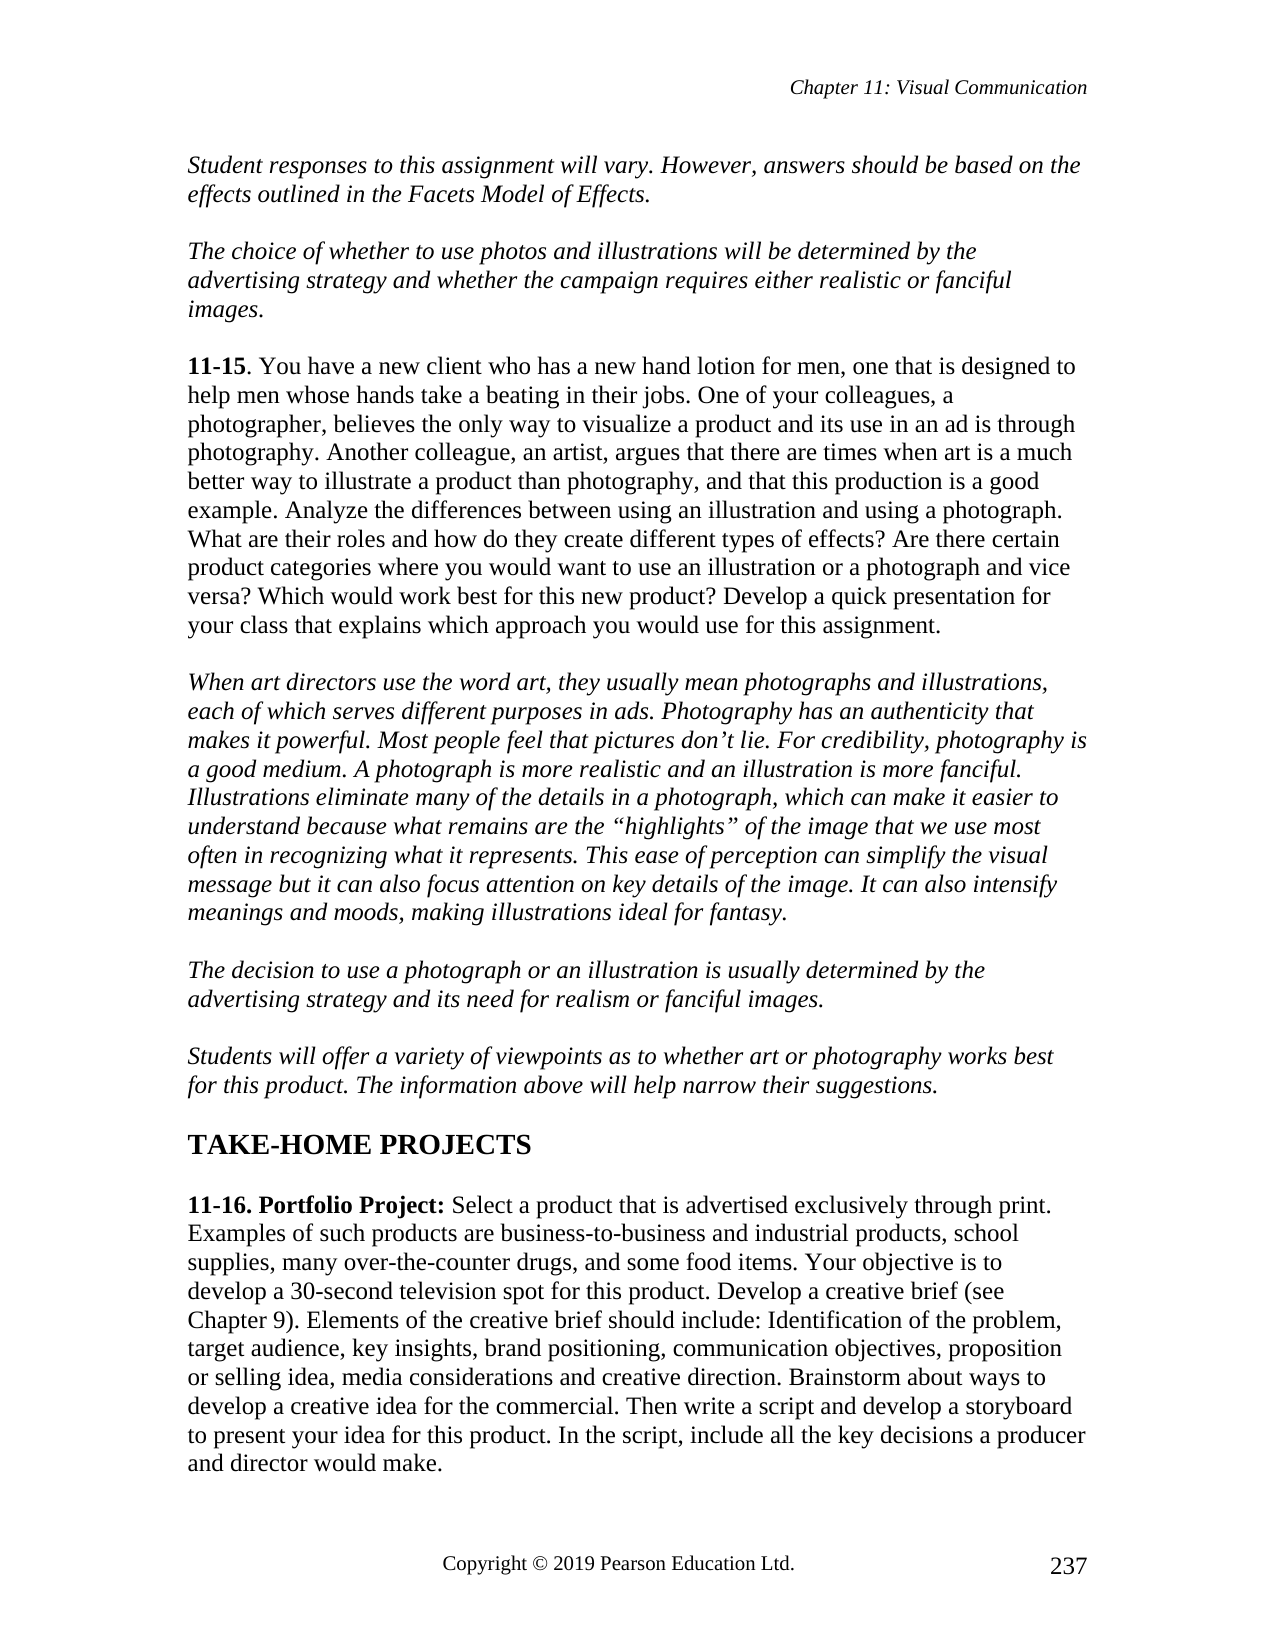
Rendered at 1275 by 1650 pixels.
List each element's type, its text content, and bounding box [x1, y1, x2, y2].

text The decision to use a photograph or an illustration is usually determined by the advertising strategy and its need for realism or fanciful images. [187, 955, 1087, 1012]
text 11-16. Portfolio Project: Select a product that is advertised exclusively through print. Examples of such products are business-to-business and industrial products, school supplies, many over-the-counter drugs, and some food items. Your objective is to develop a 30-second television spot for this product. Develop a creative brief (see Chapter 9). Elements of the creative brief should include: Identification of the problem, target audience, key insights, brand positioning, communication objectives, proposition or selling idea, media considerations and creative direction. Brainstorm about ways to develop a creative idea for the commercial. Then write a script and develop a storyboard to present your idea for this product. In the script, include all the key decisions a producer and director would make. [187, 1190, 1087, 1477]
text take-home projects [187, 1127, 1087, 1161]
text Student responses to this assignment will vary. However, answers should be based on the effects outlined in the Facets Model of Effects. [187, 150, 1087, 207]
text The choice of whether to use photos and illustrations will be determined by the advertising strategy and whether the campaign requires either realistic or fanciful images. [187, 236, 1087, 322]
text Students will offer a variety of viewpoints as to whether art or photography works best for this product. The information above will help narrow their suggestions. [187, 1041, 1087, 1099]
text When art directors use the word art, they usually mean photographs and illustrations, each of which serves different purposes in ads. Photography has an authenticity that makes it powerful. Most people feel that pictures don’t lie. For credibility, photography is a good medium. A photograph is more realistic and an illustration is more fanciful. Illustrations eliminate many of the details in a photograph, which can make it easier to understand because what remains are the “highlights” of the image that we use most often in recognizing what it represents. This ease of perception can simplify the visual message but it can also focus attention on key details of the image. It can also intensify meanings and moods, making illustrations ideal for fantasy. [187, 667, 1087, 926]
text 11-15. You have a new client who has a new hand lotion for men, one that is designed to help men whose hands take a beating in their jobs. One of your colleagues, a photographer, believes the only way to visualize a product and its use in an ad is through photography. Another colleague, an artist, argues that there are times when art is a much better way to illustrate a product than photography, and that this production is a good example. Analyze the differences between using an illustration and using a photograph. What are their roles and how do they create different types of effects? Are there certain product categories where you would want to use an illustration or a photograph and vice versa? Which would work best for this new product? Develop a quick presentation for your class that explains which approach you would use for this assignment. [187, 351, 1087, 639]
